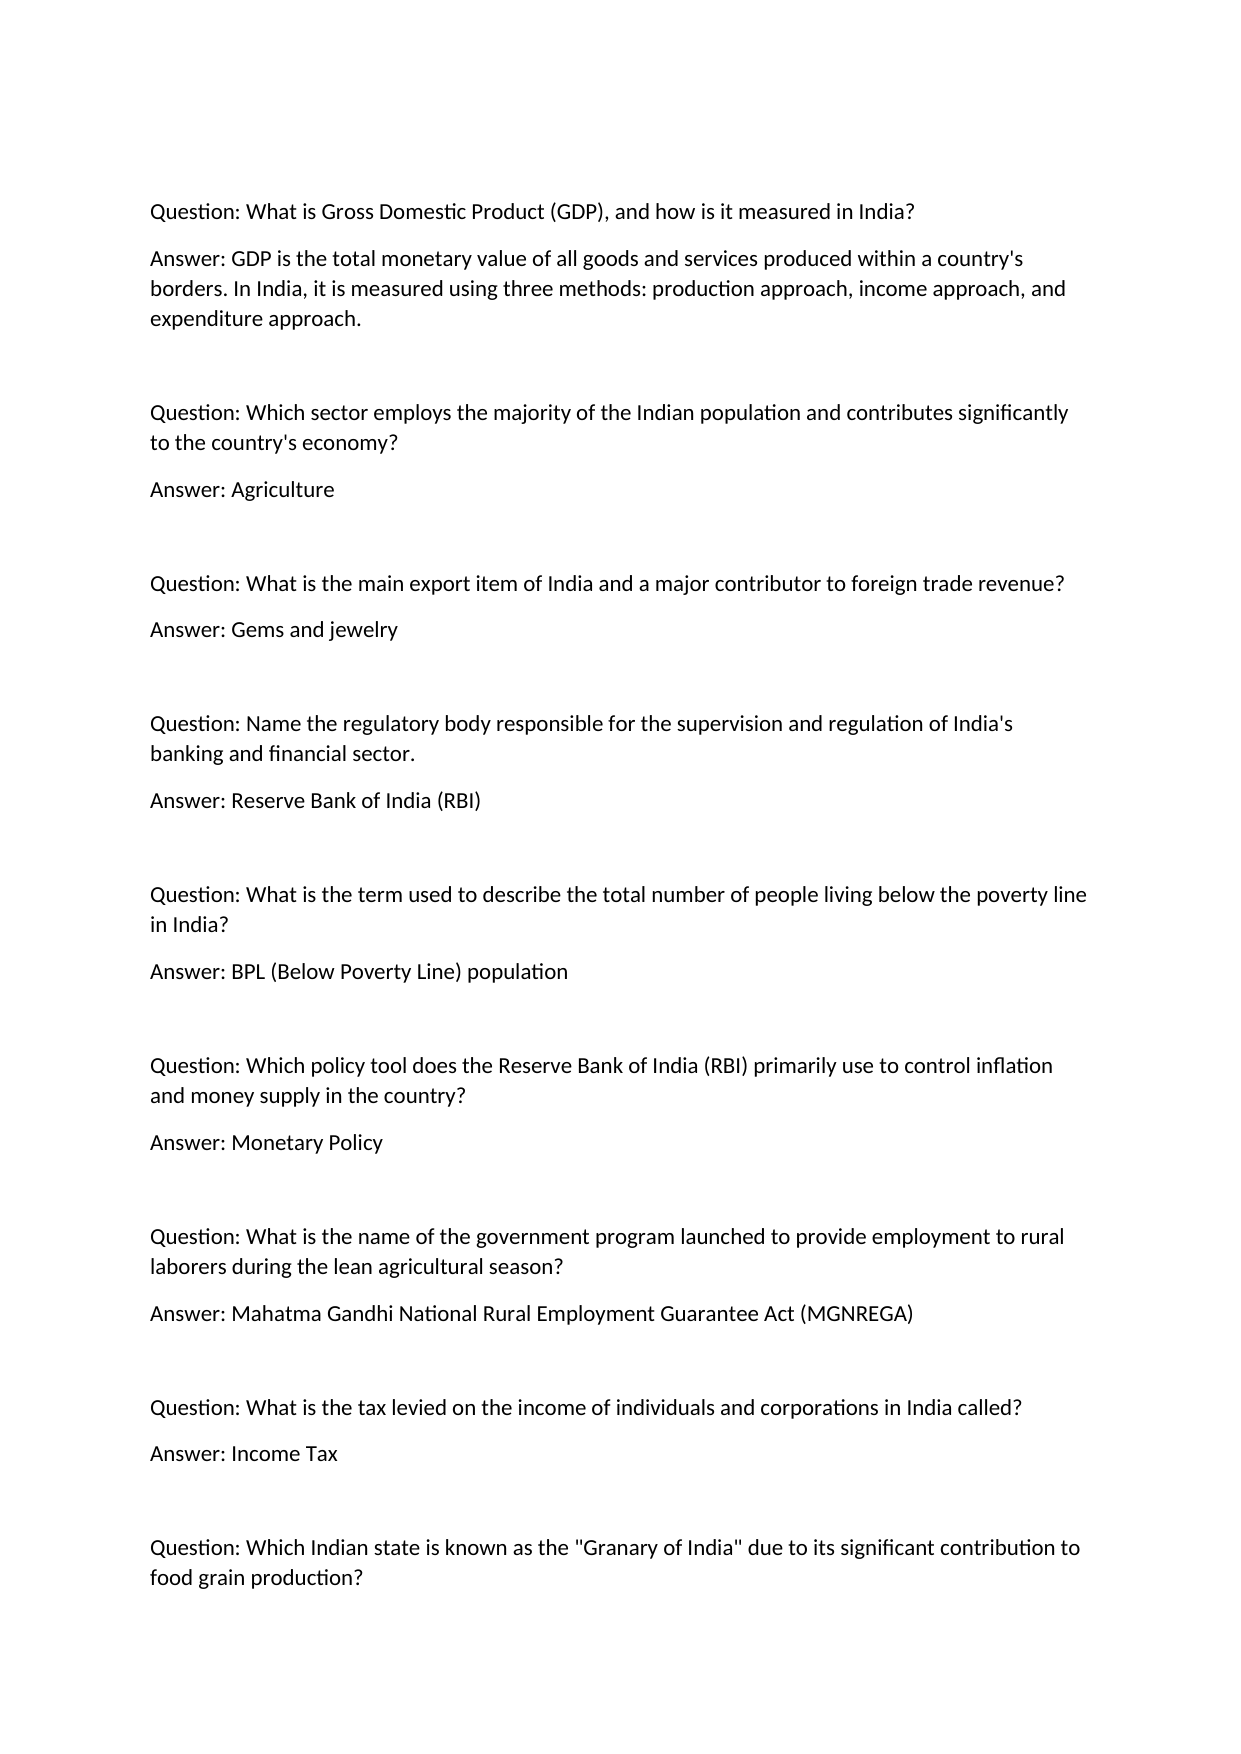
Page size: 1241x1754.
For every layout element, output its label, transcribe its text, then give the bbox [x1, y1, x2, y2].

text Question: What is the tax levied on the income of individuals and corporations in India called? [150, 1393, 1090, 1421]
text Question: What is Gross Domestic Product (GDP), and how is it measured in India? [150, 197, 1090, 225]
text Answer: Income Tax [150, 1439, 1090, 1468]
text Question: Name the regulatory body responsible for the supervision and regulation of India's banking and financial sector. [150, 709, 1090, 768]
text Answer: Agriculture [150, 475, 1090, 503]
text Answer: BPL (Below Poverty Line) population [150, 957, 1090, 985]
text Question: Which policy tool does the Reserve Bank of India (RBI) primarily use to control inflation and money supply in the country? [150, 1051, 1090, 1109]
text Question: What is the main export item of India and a major contributor to foreign trade revenue? [150, 569, 1090, 597]
text Answer: Gems and jewelry [150, 616, 1090, 644]
text Question: What is the term used to describe the total number of people living below the poverty line in India? [150, 880, 1090, 938]
text Question: Which sector employs the majority of the Indian population and contributes significantly to the country's economy? [150, 398, 1090, 456]
text Answer: Monetary Policy [150, 1128, 1090, 1156]
text Question: What is the name of the government program launched to provide employment to rural laborers during the lean agricultural season? [150, 1222, 1090, 1280]
text Answer: Mahatma Gandhi National Rural Employment Guarantee Act (MGNREGA) [150, 1299, 1090, 1327]
text Question: Which Indian state is known as the "Granary of India" due to its significant contribution to food grain production? [150, 1533, 1090, 1592]
text Answer: GDP is the total monetary value of all goods and services produced within a country's borders. In India, it is measured using three methods: production approach, income approach, and expenditure approach. [150, 244, 1090, 332]
text Answer: Reserve Bank of India (RBI) [150, 786, 1090, 814]
